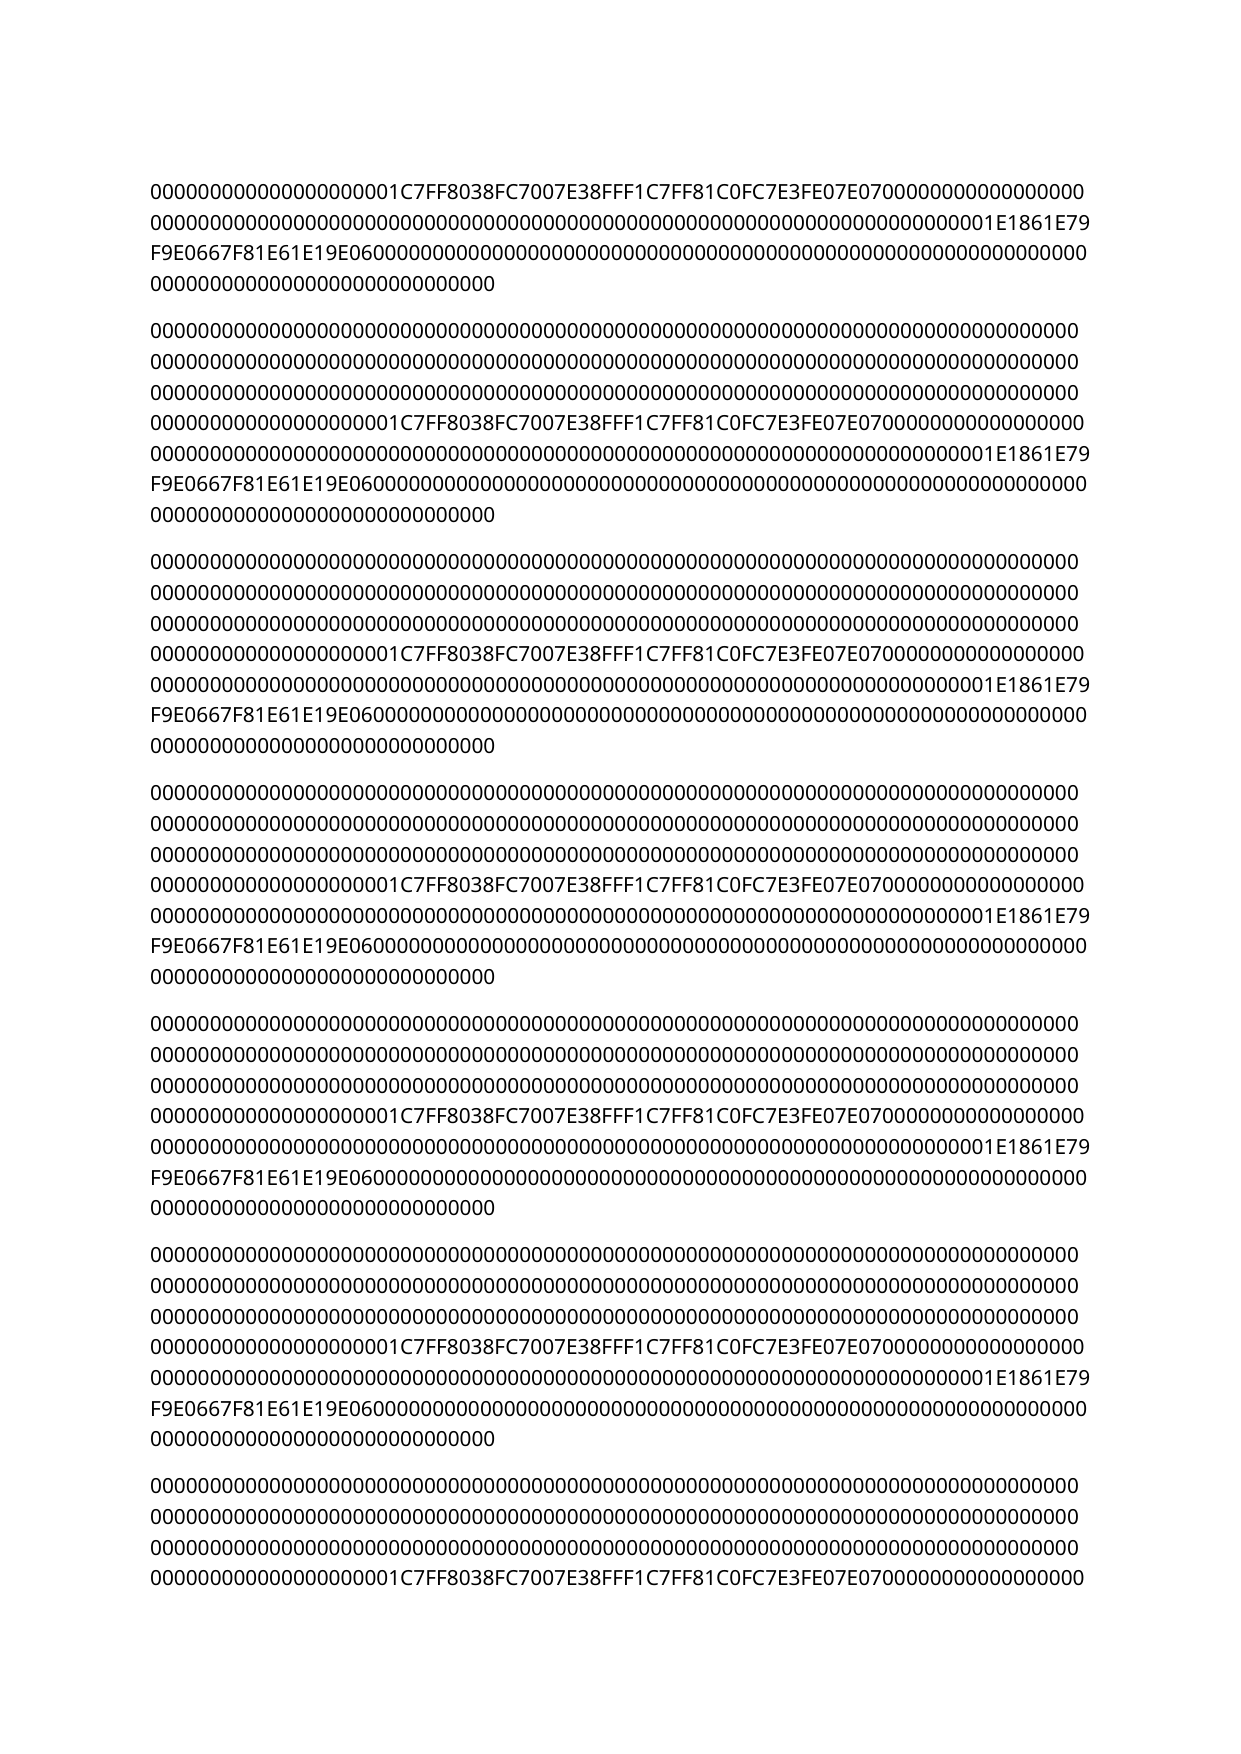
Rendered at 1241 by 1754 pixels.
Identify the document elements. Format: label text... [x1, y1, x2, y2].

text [150, 177, 1090, 297]
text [150, 1472, 1090, 1592]
